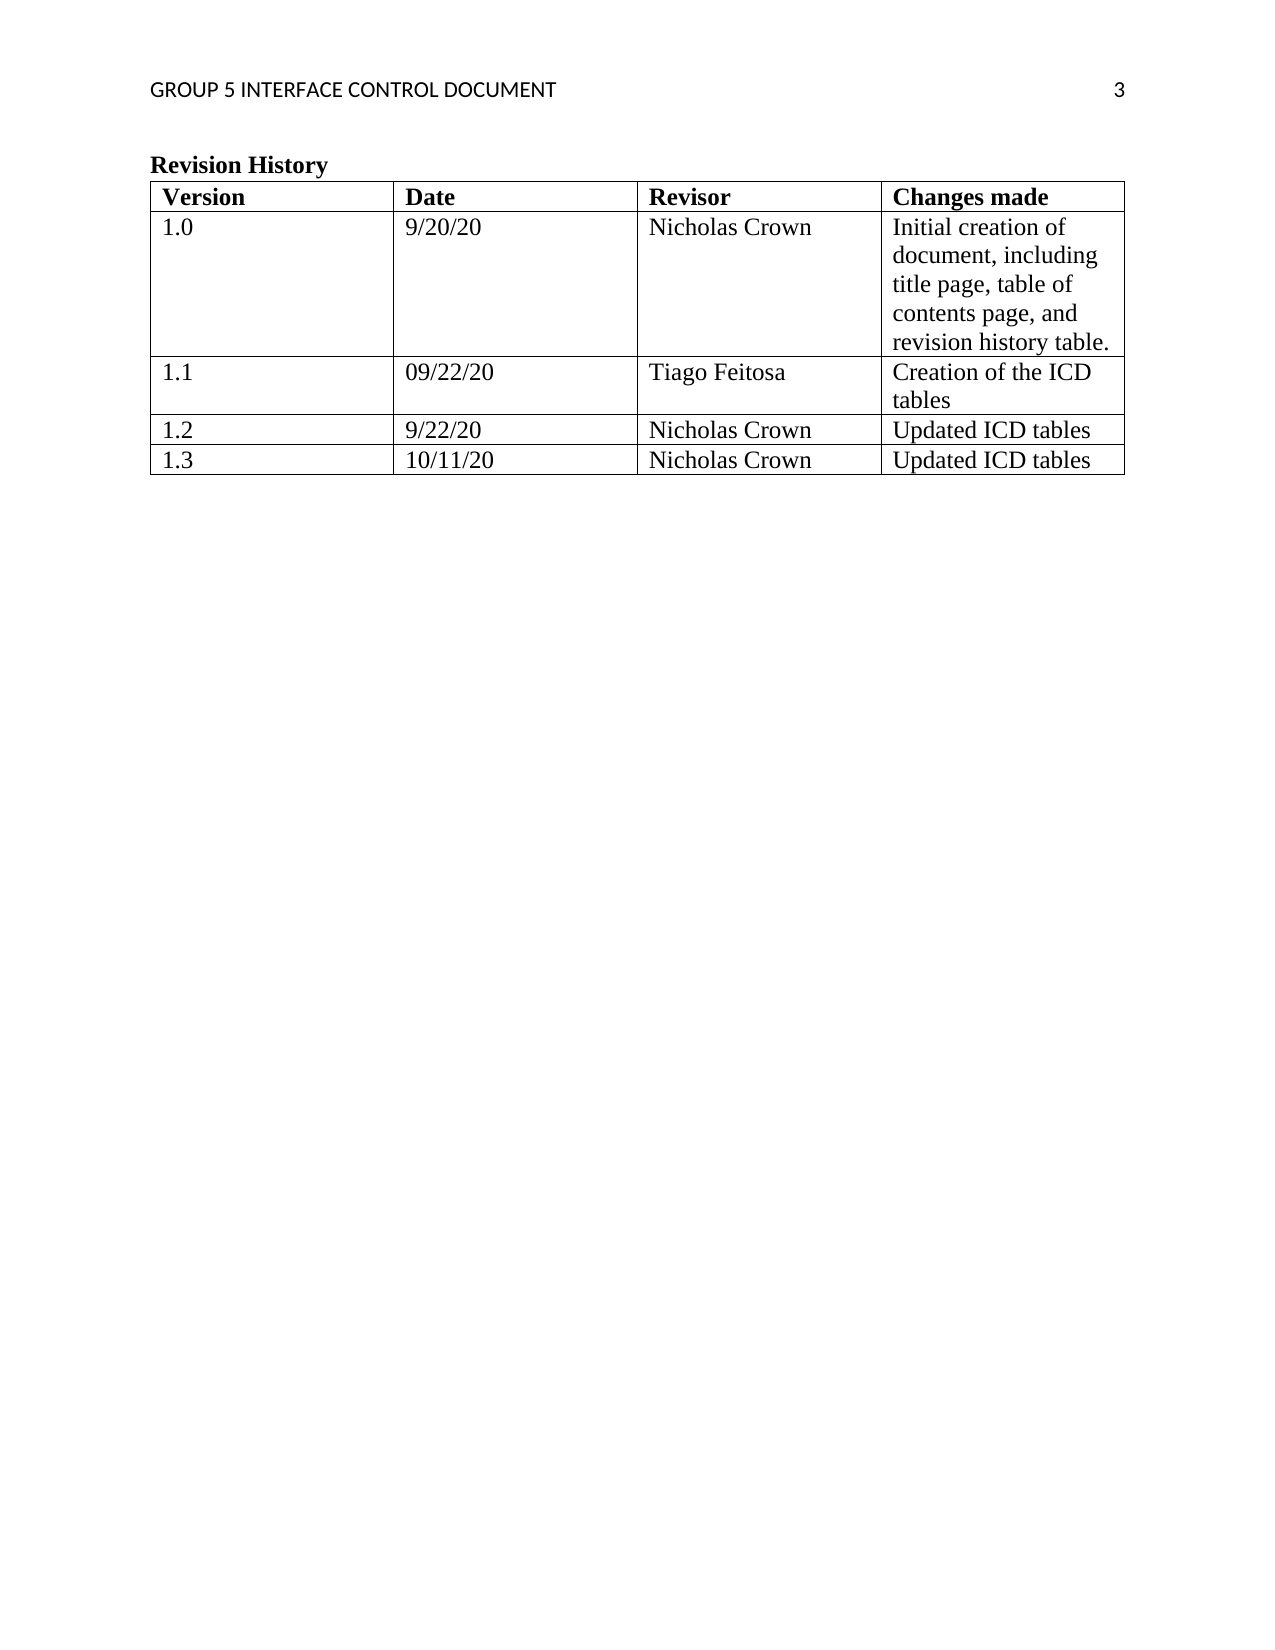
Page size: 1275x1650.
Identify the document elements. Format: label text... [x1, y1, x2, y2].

table_cell 9/20/20 [394, 212, 637, 356]
table_cell Tiago Feitosa [638, 357, 881, 414]
table_cell 1.2 [151, 415, 393, 444]
table_cell 9/22/20 [394, 415, 637, 444]
table_cell 1.3 [151, 445, 393, 474]
table_cell Creation of the ICD tables [882, 357, 1124, 414]
table_header Revisor [638, 182, 881, 211]
table_cell 09/22/20 [394, 357, 637, 414]
table_cell Updated ICD tables [882, 415, 1124, 444]
table_header Version [151, 182, 393, 211]
table_cell Initial creation of document, including title page, table of contents page, and revision history table. [882, 212, 1124, 356]
table_cell Updated ICD tables [882, 445, 1124, 474]
table_cell 1.1 [151, 357, 393, 414]
table_cell Nicholas Crown [638, 445, 881, 474]
table_cell 1.0 [151, 212, 393, 356]
table_cell Nicholas Crown [638, 212, 881, 356]
table_cell Nicholas Crown [638, 415, 881, 444]
table_header Changes made [882, 182, 1124, 211]
subtitle Revision History [150, 150, 1125, 179]
table_cell 10/11/20 [394, 445, 637, 474]
table_header Date [394, 182, 637, 211]
